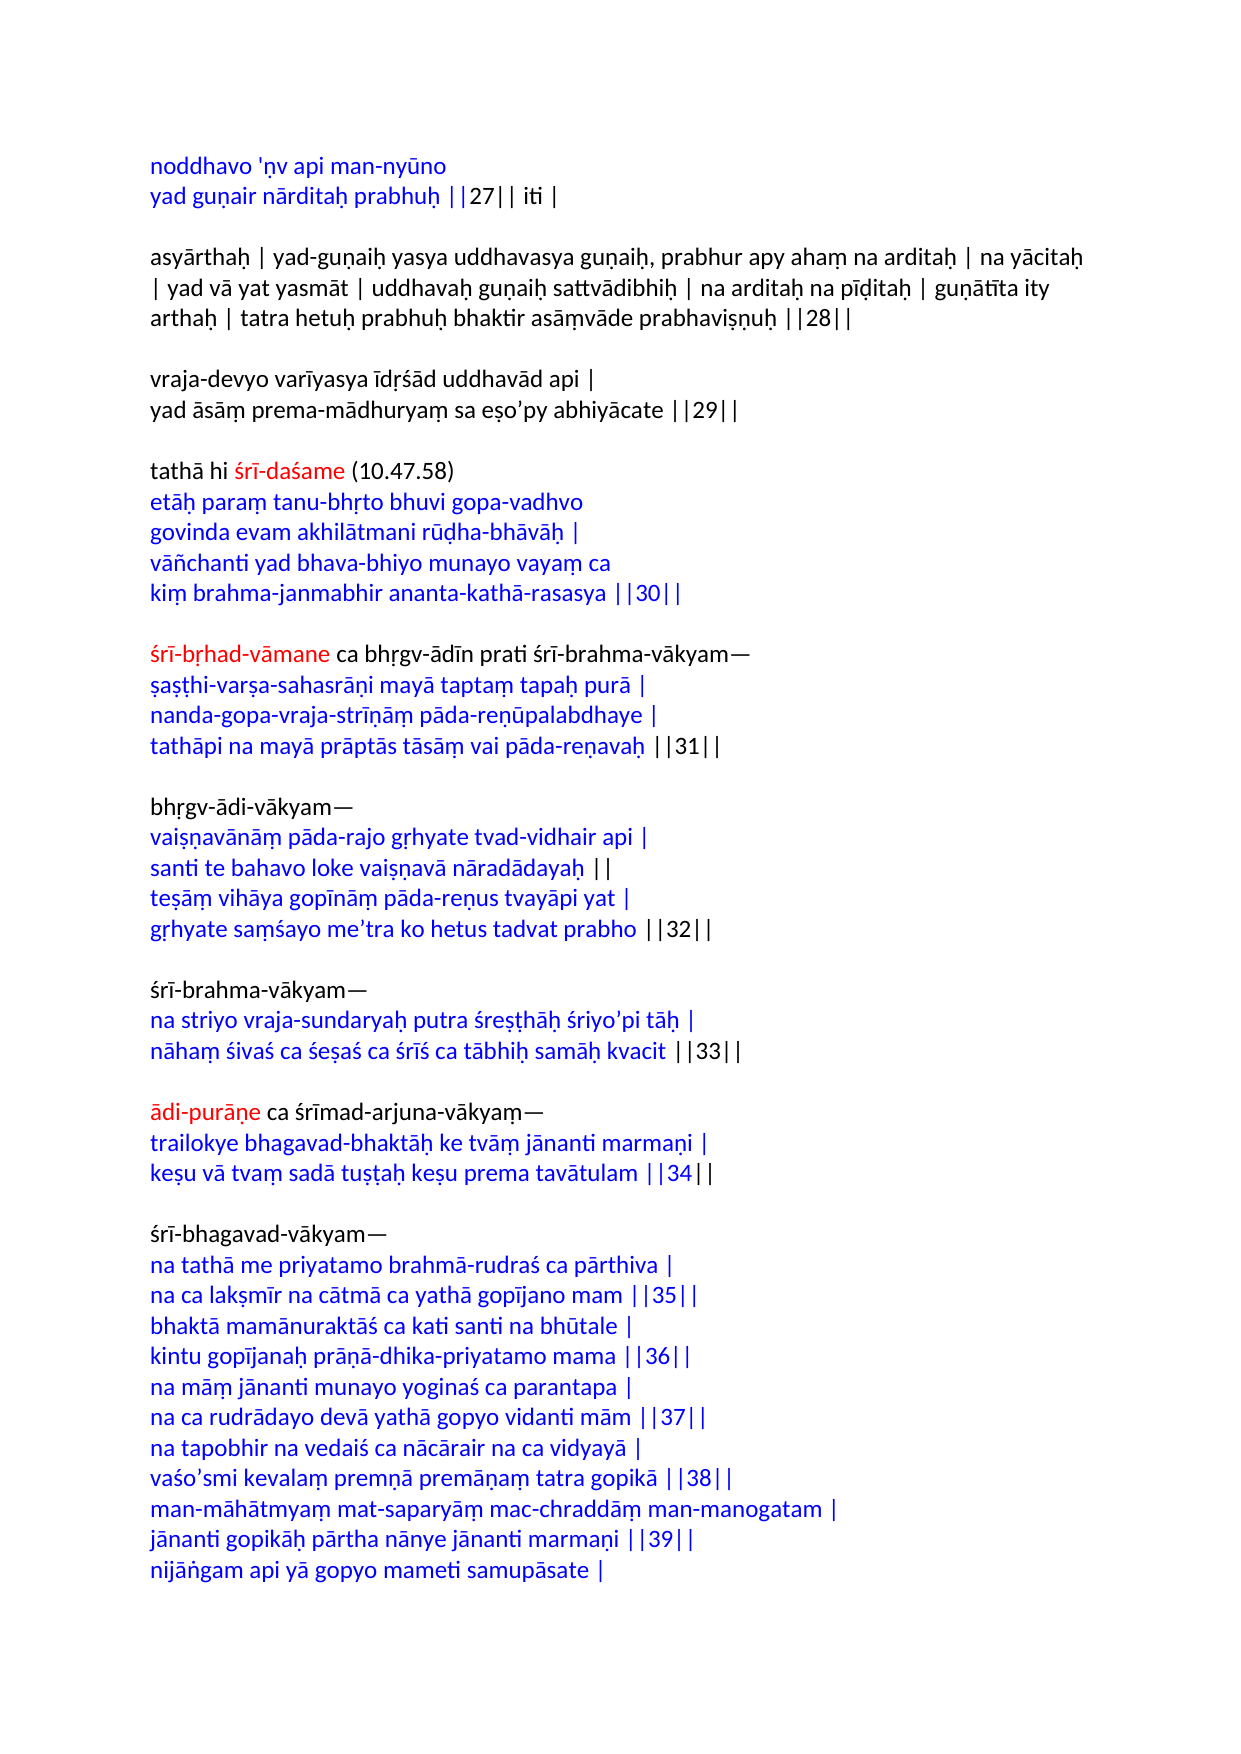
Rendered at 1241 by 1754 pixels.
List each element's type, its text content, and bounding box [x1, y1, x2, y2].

text kiṃ brahma-janmabhir ananta-kathā-rasasya ||30|| [150, 577, 1090, 608]
text tathā hi śrī-daśame (10.47.58) [150, 455, 1090, 486]
text na striyo vraja-sundaryaḥ putra śreṣṭhāḥ śriyo’pi tāḥ | [150, 1004, 1090, 1035]
text śrī-brahma-vākyam— [150, 974, 1090, 1004]
text noddhavo 'ṇv api man-nyūno [150, 150, 1090, 181]
text na tathā me priyatamo brahmā-rudraś ca pārthiva | [150, 1249, 1090, 1279]
text ādi-purāṇe ca śrīmad-arjuna-vākyaṃ— [150, 1096, 1090, 1127]
text ṣaṣṭhi-varṣa-sahasrāṇi mayā taptaṃ tapaḥ purā | [150, 669, 1090, 699]
text śrī-bṛhad-vāmane ca bhṛgv-ādīn prati śrī-brahma-vākyam— [150, 638, 1090, 669]
text man-māhātmyaṃ mat-saparyāṃ mac-chraddāṃ man-manogatam | [150, 1493, 1090, 1523]
text yad āsāṃ prema-mādhuryaṃ sa eṣo’py abhiyācate ||29|| [150, 394, 1090, 425]
text vāñchanti yad bhava-bhiyo munayo vayaṃ ca [150, 547, 1090, 577]
text nanda-gopa-vraja-strīṇāṃ pāda-reṇūpalabdhaye | [150, 699, 1090, 730]
text keṣu vā tvaṃ sadā tuṣṭaḥ keṣu prema tavātulam ||34|| [150, 1157, 1090, 1188]
text kintu gopījanaḥ prāṇā-dhika-priyatamo mama ||36|| [150, 1340, 1090, 1371]
text gṛhyate saṃśayo me’tra ko hetus tadvat prabho ||32|| [150, 913, 1090, 943]
text asyārthaḥ | yad-guṇaiḥ yasya uddhavasya guṇaiḥ, prabhur apy ahaṃ na arditaḥ | na yācitaḥ | yad vā yat yasmāt | uddhavaḥ guṇaiḥ sattvādibhiḥ | na arditaḥ na pīḍitaḥ | guṇātīta ity arthaḥ | tatra hetuḥ prabhuḥ bhaktir asāṃvāde prabhaviṣṇuḥ ||28|| [150, 242, 1090, 333]
text jānanti gopikāḥ pārtha nānye jānanti marmaṇi ||39|| [150, 1523, 1090, 1554]
text santi te bahavo loke vaiṣṇavā nāradādayaḥ || [150, 852, 1090, 882]
text etāḥ paraṃ tanu-bhṛto bhuvi gopa-vadhvo [150, 486, 1090, 516]
text tathāpi na mayā prāptās tāsāṃ vai pāda-reṇavaḥ ||31|| [150, 730, 1090, 760]
text śrī-bhagavad-vākyam— [150, 1218, 1090, 1249]
text na māṃ jānanti munayo yoginaś ca parantapa | [150, 1371, 1090, 1401]
text vaiṣṇavānāṃ pāda-rajo gṛhyate tvad-vidhair api | [150, 821, 1090, 852]
text nāhaṃ śivaś ca śeṣaś ca śrīś ca tābhiḥ samāḥ kvacit ||33|| [150, 1035, 1090, 1066]
text na tapobhir na vedaiś ca nācārair na ca vidyayā | [150, 1432, 1090, 1462]
text bhaktā mamānuraktāś ca kati santi na bhūtale | [150, 1310, 1090, 1340]
text teṣāṃ vihāya gopīnāṃ pāda-reṇus tvayāpi yat | [150, 882, 1090, 913]
text nijāṅgam api yā gopyo mameti samupāsate | [150, 1554, 1090, 1584]
text trailokye bhagavad-bhaktāḥ ke tvāṃ jānanti marmaṇi | [150, 1127, 1090, 1157]
text yad guṇair nārditaḥ prabhuḥ ||27|| iti | [150, 181, 1090, 211]
text na ca lakṣmīr na cātmā ca yathā gopījano mam ||35|| [150, 1279, 1090, 1310]
text na ca rudrādayo devā yathā gopyo vidanti mām ||37|| [150, 1401, 1090, 1432]
text bhṛgv-ādi-vākyam— [150, 791, 1090, 821]
text vraja-devyo varīyasya īdṛśād uddhavād api | [150, 364, 1090, 394]
text govinda evam akhilātmani rūḍha-bhāvāḥ | [150, 516, 1090, 547]
text vaśo’smi kevalaṃ premṇā premāṇaṃ tatra gopikā ||38|| [150, 1462, 1090, 1493]
